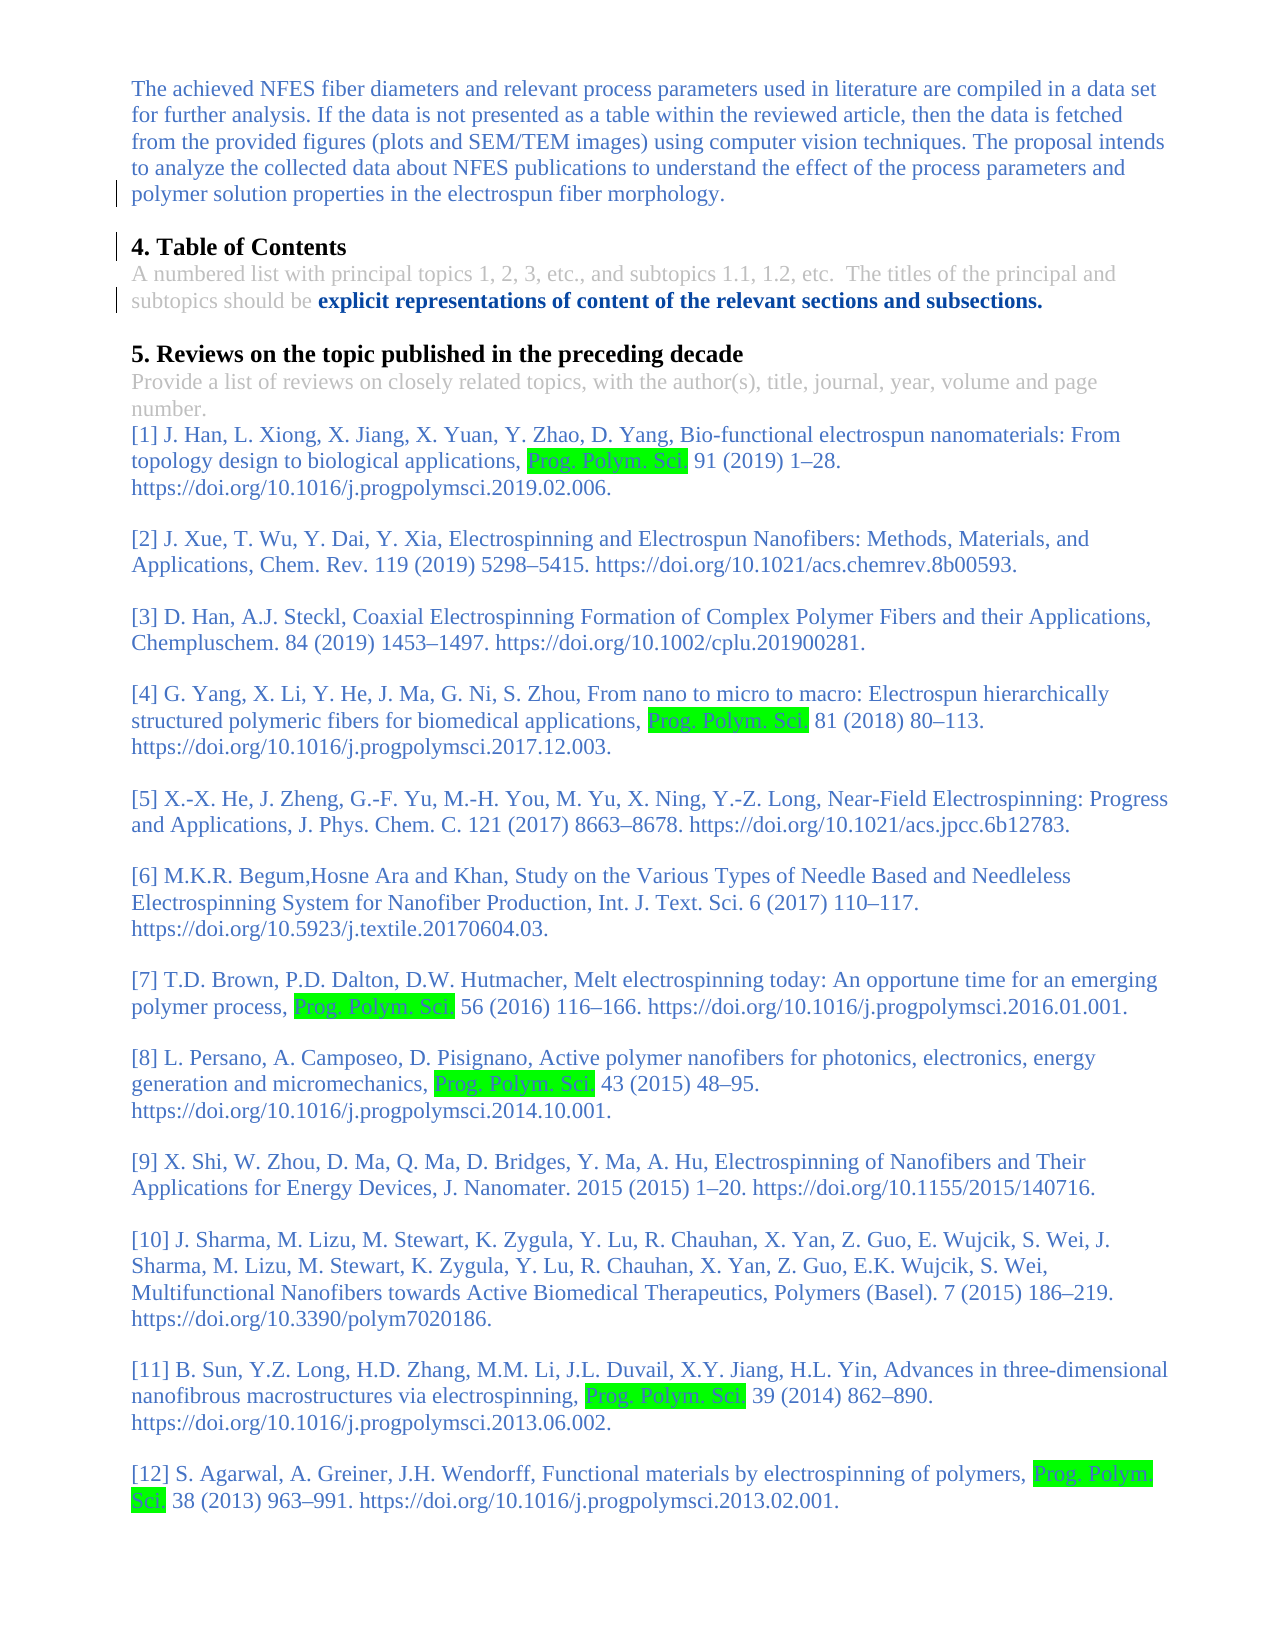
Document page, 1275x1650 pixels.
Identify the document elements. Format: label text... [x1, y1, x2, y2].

text [9] X. Shi, W. Zhou, D. Ma, Q. Ma, D. Bridges, Y. Ma, A. Hu, Electrospinning of Nanofibers and Their Applications for Energy Devices, J. Nanomater. 2015 (2015) 1–20. https://doi.org/10.1155/2015/140716. [131, 1148, 1172, 1201]
text A numbered list with principal topics 1, 2, 3, etc., and subtopics 1.1, 1.2, etc. The titles of the principal and subtopics should be explicit representations of content of the relevant sections and subsections. [131, 261, 1172, 313]
text 4. Table of Contents [131, 232, 1172, 261]
text [11] B. Sun, Y.Z. Long, H.D. Zhang, M.M. Li, J.L. Duvail, X.Y. Jiang, H.L. Yin, Advances in three-dimensional nanofibrous macrostructures via electrospinning, Prog. Polym. Sci. 39 (2014) 862–890. https://doi.org/10.1016/j.progpolymsci.2013.06.002. [131, 1356, 1172, 1435]
text The achieved NFES fiber diameters and relevant process parameters used in literature are compiled in a data set for further analysis. If the data is not presented as a table within the reviewed article, then the data is fetched from the provided figures (plots and SEM/TEM images) using computer vision techniques. The proposal intends to analyze the collected data about NFES publications to understand the effect of the process parameters and polymer solution properties in the electrospun fiber morphology. [131, 75, 1172, 207]
text 5. Reviews on the topic published in the preceding decade [131, 339, 1172, 368]
text [8] L. Persano, A. Camposeo, D. Pisignano, Active polymer nanofibers for photonics, electronics, energy generation and micromechanics, Prog. Polym. Sci. 43 (2015) 48–95. https://doi.org/10.1016/j.progpolymsci.2014.10.001. [131, 1044, 1172, 1123]
text [10] J. Sharma, M. Lizu, M. Stewart, K. Zygula, Y. Lu, R. Chauhan, X. Yan, Z. Guo, E. Wujcik, S. Wei, J. Sharma, M. Lizu, M. Stewart, K. Zygula, Y. Lu, R. Chauhan, X. Yan, Z. Guo, E.K. Wujcik, S. Wei, Multifunctional Nanofibers towards Active Biomedical Therapeutics, Polymers (Basel). 7 (2015) 186–219. https://doi.org/10.3390/polym7020186. [131, 1226, 1172, 1331]
text [3] D. Han, A.J. Steckl, Coaxial Electrospinning Formation of Complex Polymer Fibers and their Applications, Chempluschem. 84 (2019) 1453–1497. https://doi.org/10.1002/cplu.201900281. [131, 603, 1172, 656]
text [5] X.-X. He, J. Zheng, G.-F. Yu, M.-H. You, M. Yu, X. Ning, Y.-Z. Long, Near-Field Electrospinning: Progress and Applications, J. Phys. Chem. C. 121 (2017) 8663–8678. https://doi.org/10.1021/acs.jpcc.6b12783. [131, 784, 1172, 837]
text [2] J. Xue, T. Wu, Y. Dai, Y. Xia, Electrospinning and Electrospun Nanofibers: Methods, Materials, and Applications, Chem. Rev. 119 (2019) 5298–5415. https://doi.org/10.1021/acs.chemrev.8b00593. [131, 525, 1172, 578]
text [7] T.D. Brown, P.D. Dalton, D.W. Hutmacher, Melt electrospinning today: An opportune time for an emerging polymer process, Prog. Polym. Sci. 56 (2016) 116–166. https://doi.org/10.1016/j.progpolymsci.2016.01.001. [131, 966, 1172, 1019]
text [6] M.K.R. Begum,Hosne Ara and Khan, Study on the Various Types of Needle Based and Needleless Electrospinning System for Nanofiber Production, Int. J. Text. Sci. 6 (2017) 110–117. https://doi.org/10.5923/j.textile.20170604.03. [131, 862, 1172, 941]
text [12] S. Agarwal, A. Greiner, J.H. Wendorff, Functional materials by electrospinning of polymers, Prog. Polym. Sci. 38 (2013) 963–991. https://doi.org/10.1016/j.progpolymsci.2013.02.001. [131, 1460, 1172, 1513]
text [4] G. Yang, X. Li, Y. He, J. Ma, G. Ni, S. Zhou, From nano to micro to macro: Electrospun hierarchically structured polymeric fibers for biomedical applications, Prog. Polym. Sci. 81 (2018) 80–113. https://doi.org/10.1016/j.progpolymsci.2017.12.003. [131, 681, 1172, 759]
text Provide a list of reviews on closely related topics, with the author(s), title, journal, year, volume and page number. [131, 368, 1172, 421]
text [1] J. Han, L. Xiong, X. Jiang, X. Yuan, Y. Zhao, D. Yang, Bio-functional electrospun nanomaterials: From topology design to biological applications, Prog. Polym. Sci. 91 (2019) 1–28. https://doi.org/10.1016/j.progpolymsci.2019.02.006. [131, 421, 1172, 500]
